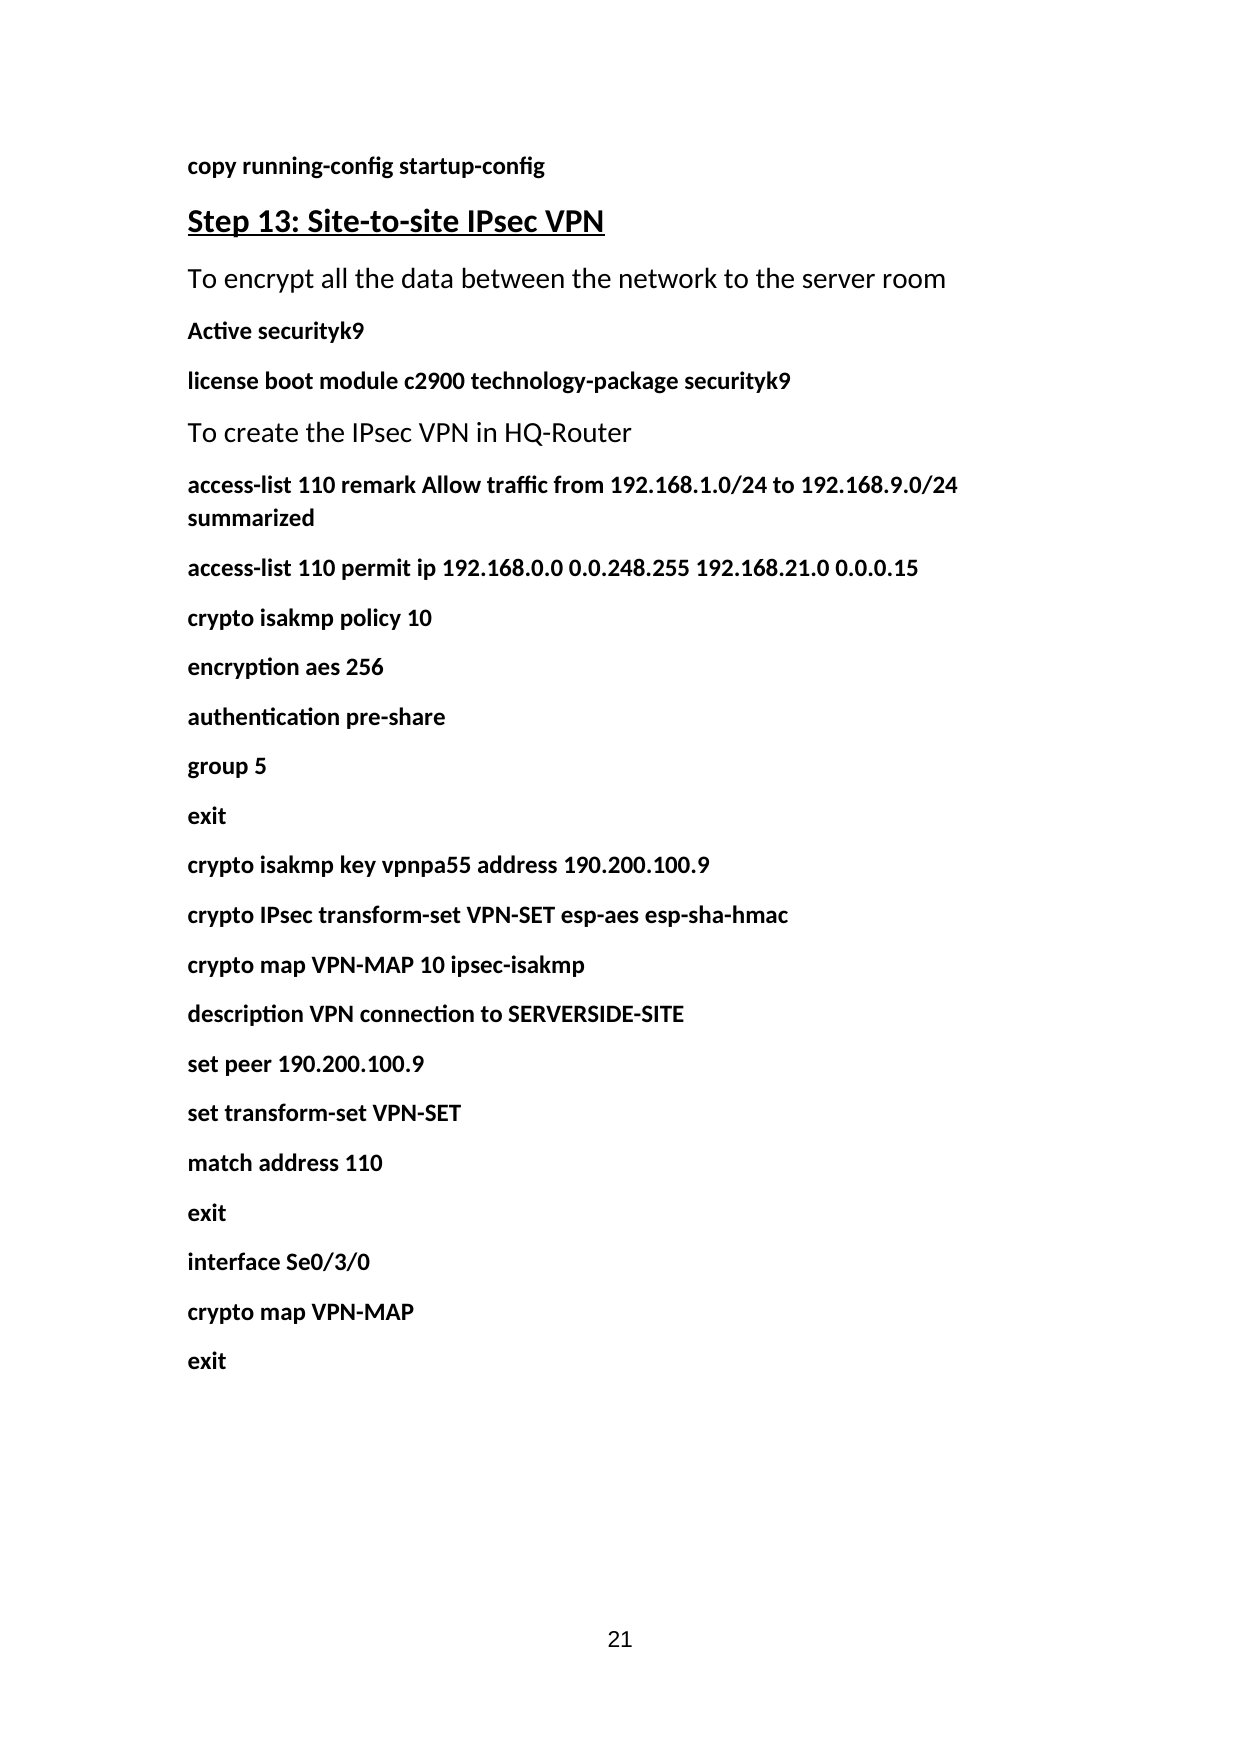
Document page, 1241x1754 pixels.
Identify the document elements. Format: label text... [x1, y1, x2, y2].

text To encrypt all the data between the network to the server room [187, 260, 1053, 296]
text Active securityk9 [187, 315, 1053, 346]
text Step 13: Site-to-site IPsec VPN [187, 199, 1053, 240]
text match address 110 [187, 1147, 1053, 1178]
text To create the IPsec VPN in HQ-Router [187, 414, 1053, 450]
text exit [187, 1197, 1053, 1227]
text crypto isakmp policy 10 [187, 602, 1053, 632]
text exit [187, 800, 1053, 831]
text access-list 110 permit ip 192.168.0.0 0.0.248.255 192.168.21.0 0.0.0.15 [187, 552, 1053, 583]
text set peer 190.200.100.9 [187, 1048, 1053, 1078]
text crypto map VPN-MAP 10 ipsec-isakmp [187, 949, 1053, 979]
text crypto IPsec transform-set VPN-SET esp-aes esp-sha-hmac [187, 899, 1053, 930]
text set transform-set VPN-SET [187, 1097, 1053, 1128]
text interface Se0/3/0 [187, 1246, 1053, 1277]
text encryption aes 256 [187, 651, 1053, 682]
text authentication pre-share [187, 701, 1053, 731]
text description VPN connection to SERVERSIDE-SITE [187, 998, 1053, 1029]
text license boot module c2900 technology-package securityk9 [187, 365, 1053, 395]
text group 5 [187, 750, 1053, 781]
text crypto map VPN-MAP [187, 1296, 1053, 1326]
text copy running-config startup-config [187, 150, 1053, 181]
text crypto isakmp key vpnpa55 address 190.200.100.9 [187, 849, 1053, 880]
text exit [187, 1345, 1053, 1376]
text access-list 110 remark Allow traffic from 192.168.1.0/24 to 192.168.9.0/24 summarized [187, 469, 1053, 533]
